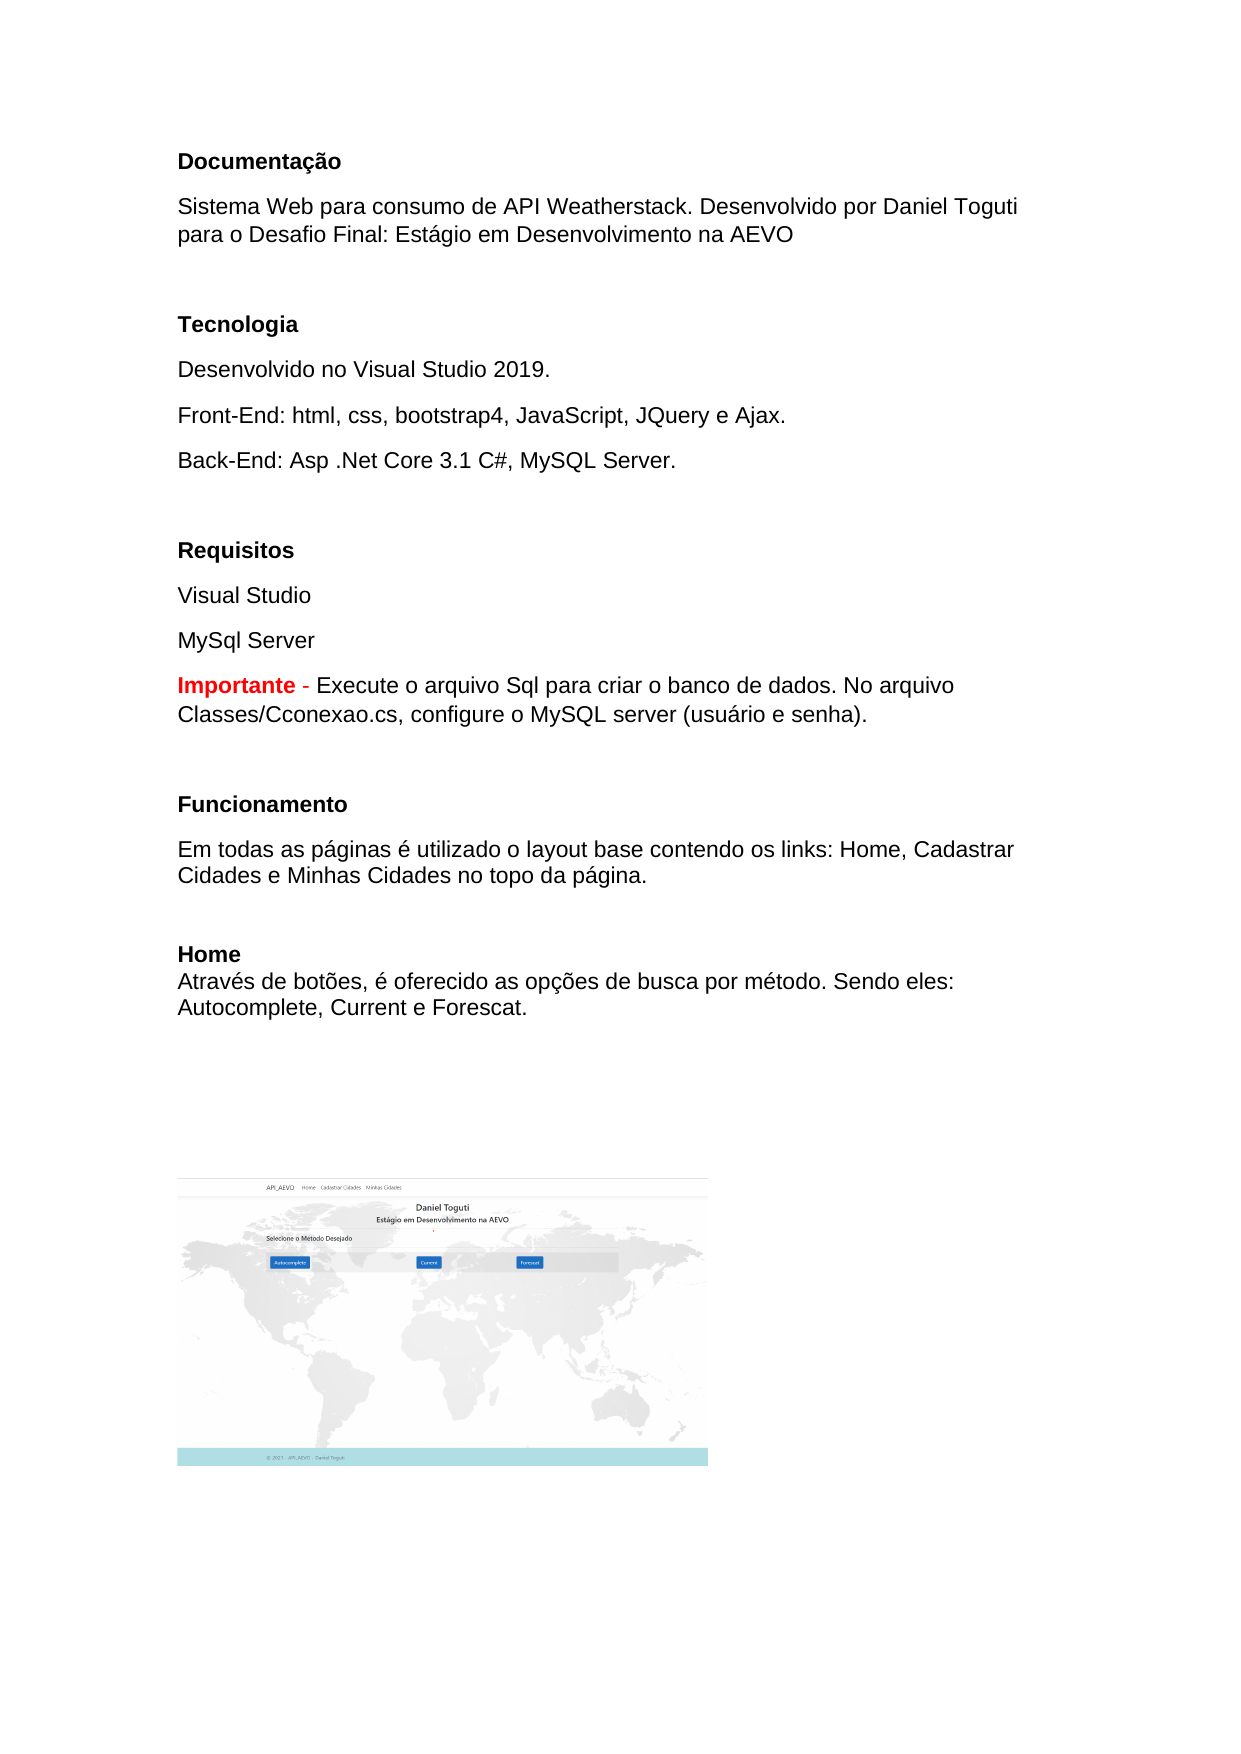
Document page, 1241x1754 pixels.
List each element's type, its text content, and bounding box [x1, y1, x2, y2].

text MySql Server [177, 627, 1063, 653]
text Requisitos [177, 537, 1063, 563]
text Importante - Execute o arquivo Sql para criar o banco de dados. No arquivo Classes/Cconexao.cs, configure o MySQL server (usuário e senha). [177, 672, 1063, 727]
text Home [177, 941, 1063, 968]
text Funcionamento [177, 791, 1063, 817]
text Tecnologia [177, 311, 1063, 338]
text Front-End: html, css, bootstrap4, JavaScript, JQuery e Ajax. [177, 402, 1063, 428]
text Back-End: Asp .Net Core 3.1 C#, MySQL Server. [177, 447, 1063, 473]
text Desenvolvido no Visual Studio 2019. [177, 356, 1063, 383]
text Visual Studio [177, 582, 1063, 608]
picture [177, 1178, 708, 1466]
text Sistema Web para consumo de API Weatherstack. Desenvolvido por Daniel Toguti para o Desafio Final: Estágio em Desenvolvimento na AEVO [177, 193, 1063, 247]
text Em todas as páginas é utilizado o layout base contendo os links: Home, Cadastrar Cidades e Minhas Cidades no topo da página. [177, 836, 1063, 889]
text Documentação [177, 148, 1063, 174]
text Através de botões, é oferecido as opções de busca por método. Sendo eles: Autocomplete, Current e Forescat. [177, 968, 1063, 1020]
